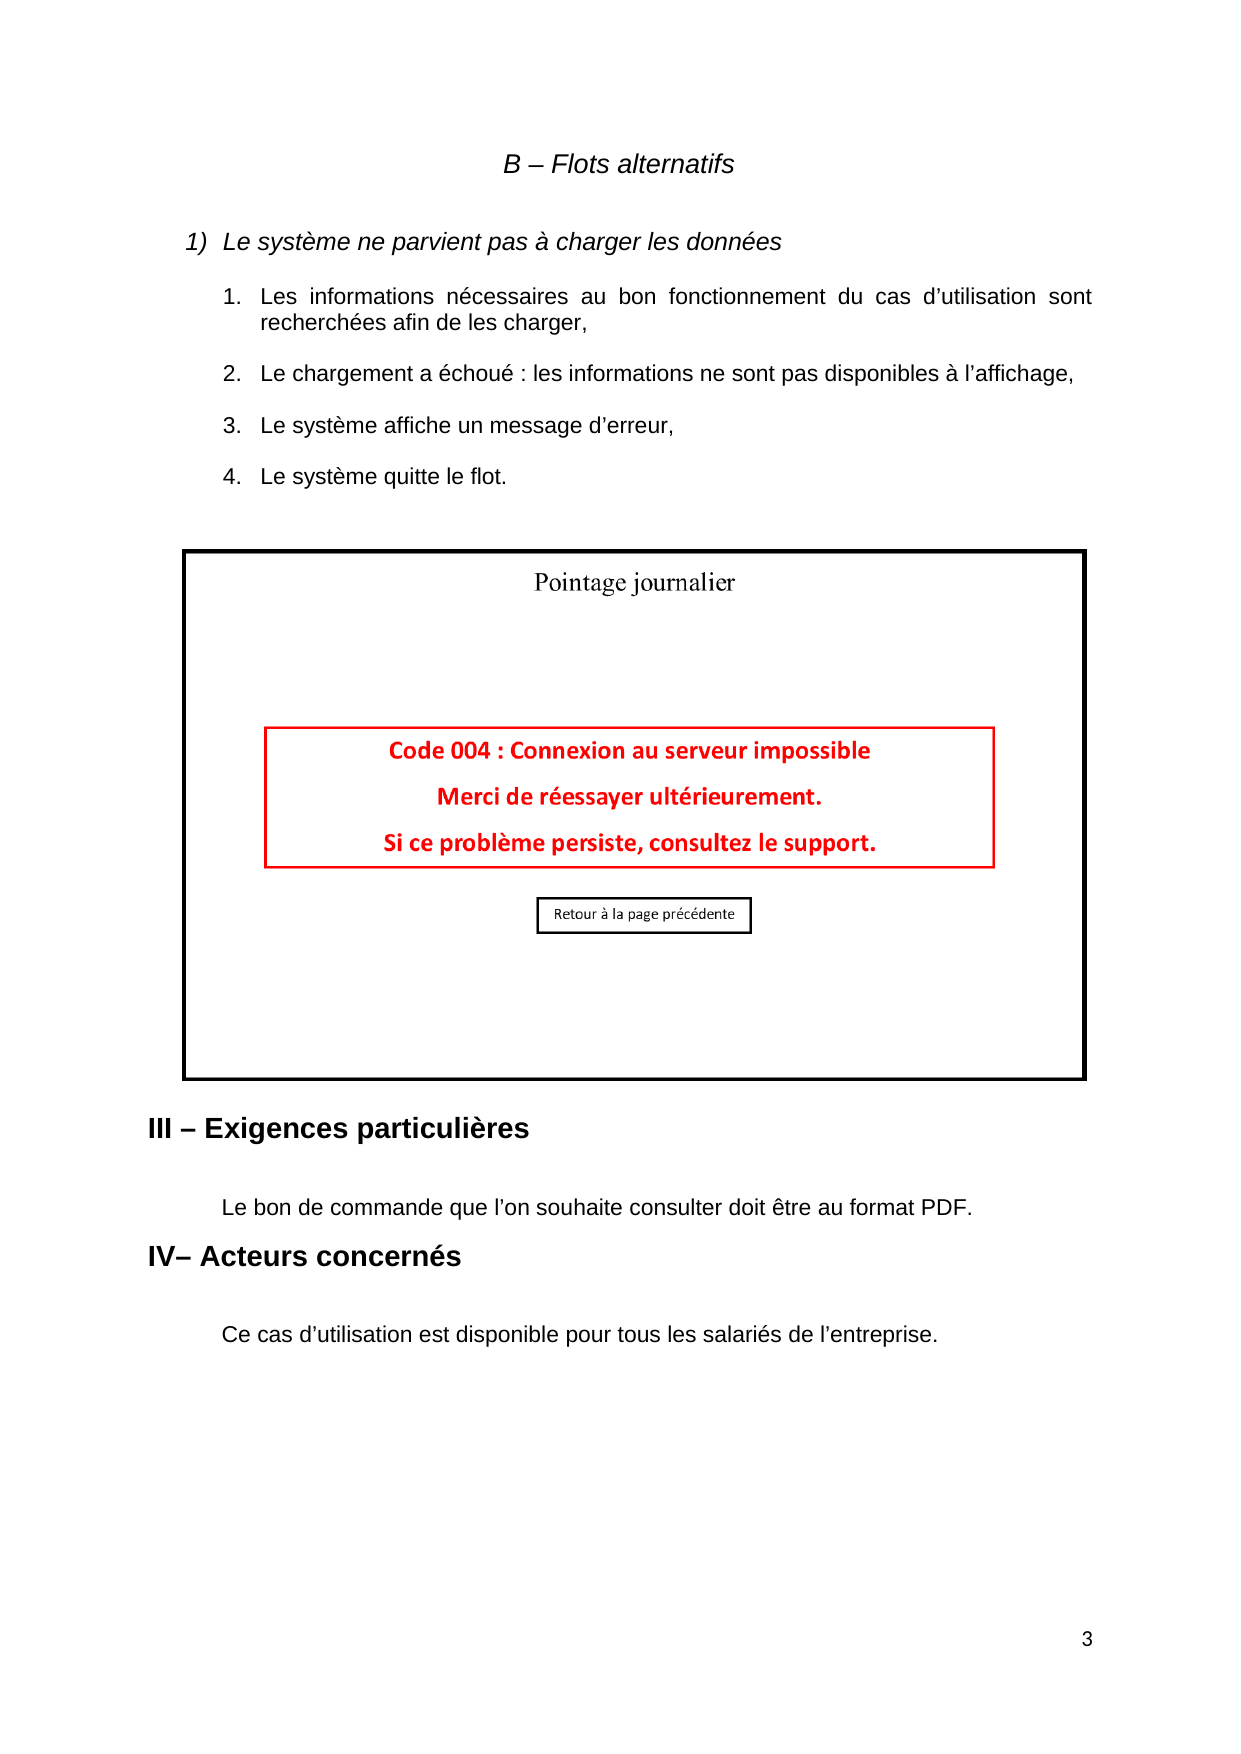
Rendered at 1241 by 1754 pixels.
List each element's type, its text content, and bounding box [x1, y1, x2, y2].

subtitle Les informations nécessaires au bon fonctionnement du cas d’utilisation sont recherchées afin de les charger, [223, 283, 1092, 335]
subtitle Le système quitte le flot. [223, 463, 1092, 489]
subtitle IV– Acteurs concernés [148, 1239, 1092, 1273]
subtitle Le chargement a échoué : les informations ne sont pas disponibles à l’affichage, [223, 360, 1092, 387]
picture [175, 541, 1093, 1091]
list Le système ne parvient pas à charger les données [185, 227, 1092, 255]
text Le bon de commande que l’on souhaite consulter doit être au format PDF. [148, 1194, 1092, 1221]
subtitle B – Flots alternatifs [148, 148, 1092, 179]
subtitle Le système affiche un message d’erreur, [223, 412, 1092, 438]
text Ce cas d’utilisation est disponible pour tous les salariés de l’entreprise. [148, 1321, 1092, 1347]
